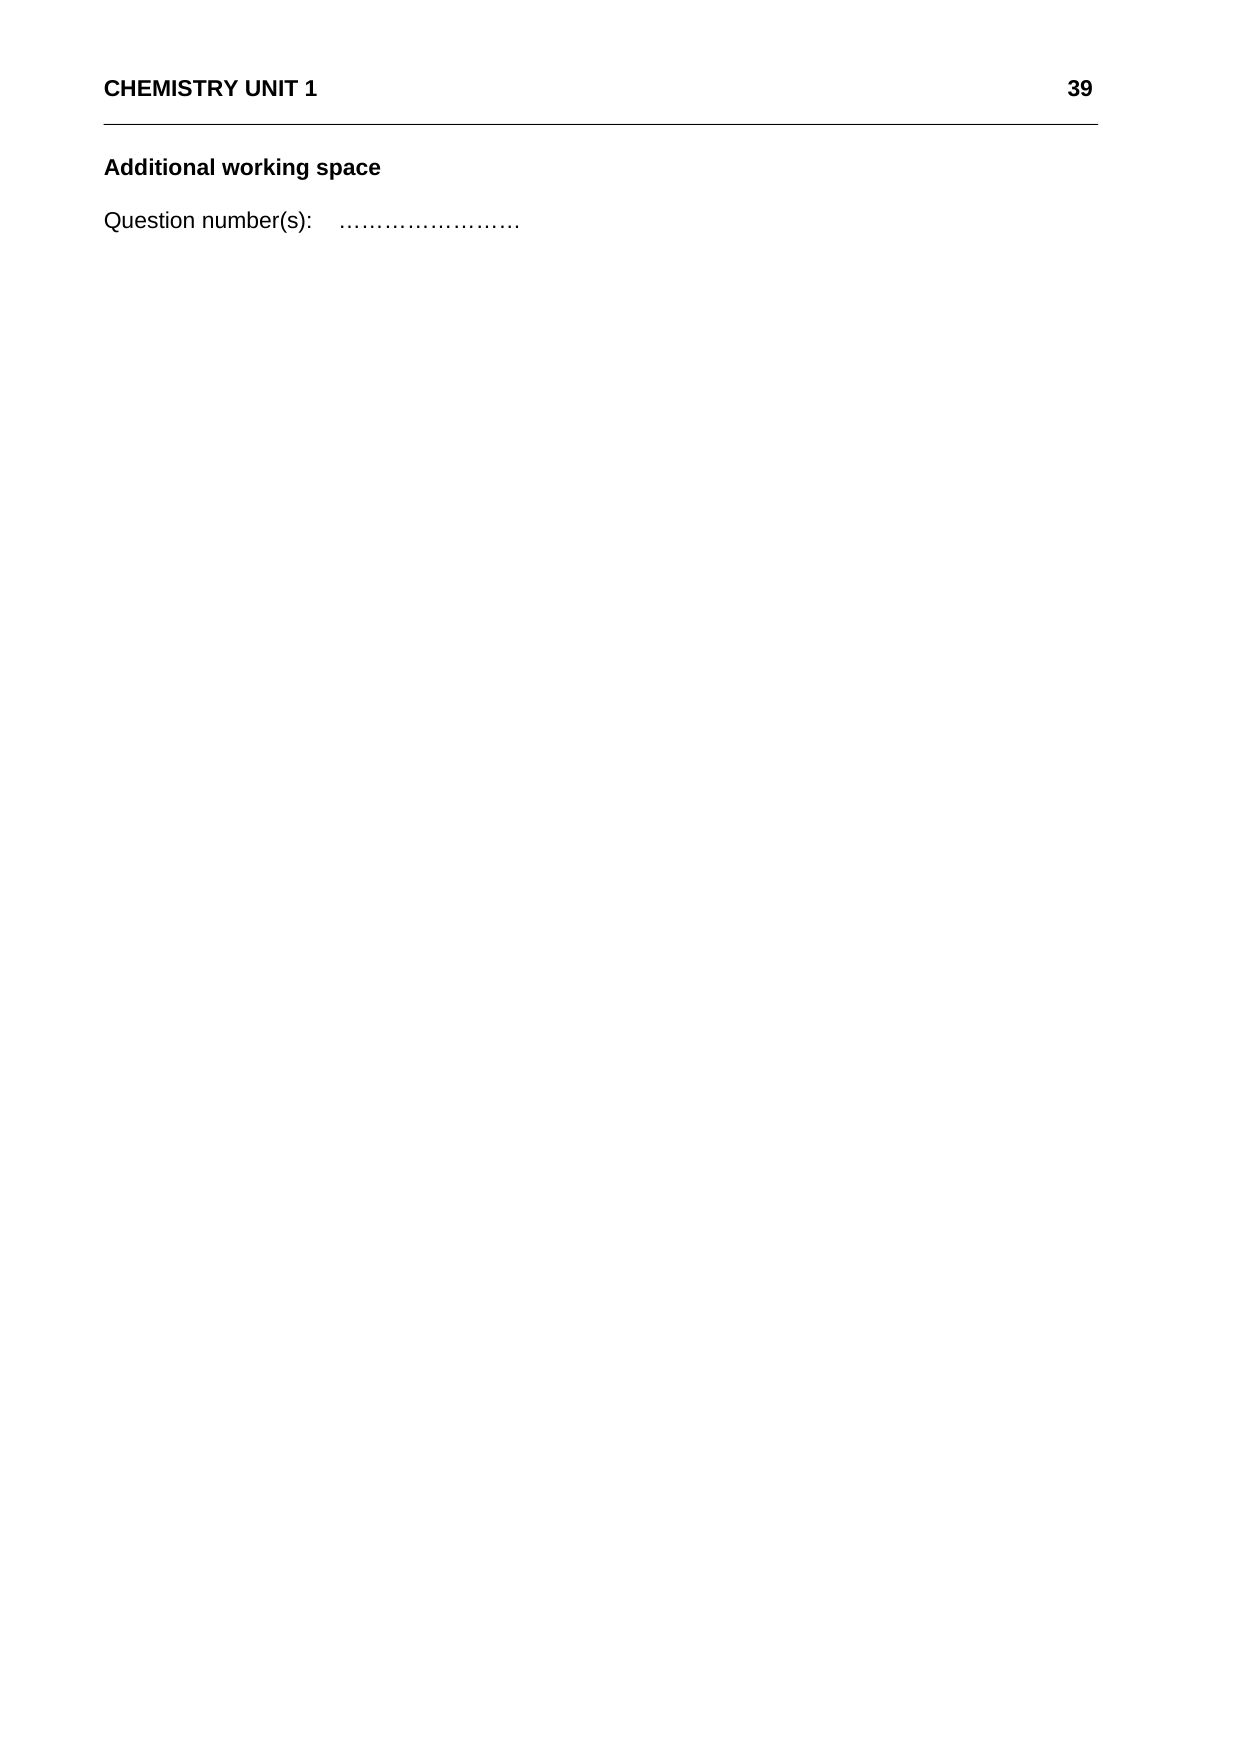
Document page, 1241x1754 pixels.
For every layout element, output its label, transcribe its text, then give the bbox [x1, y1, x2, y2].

text Question number(s): …………………… [103, 207, 1107, 233]
text Additional working space [103, 154, 1107, 180]
